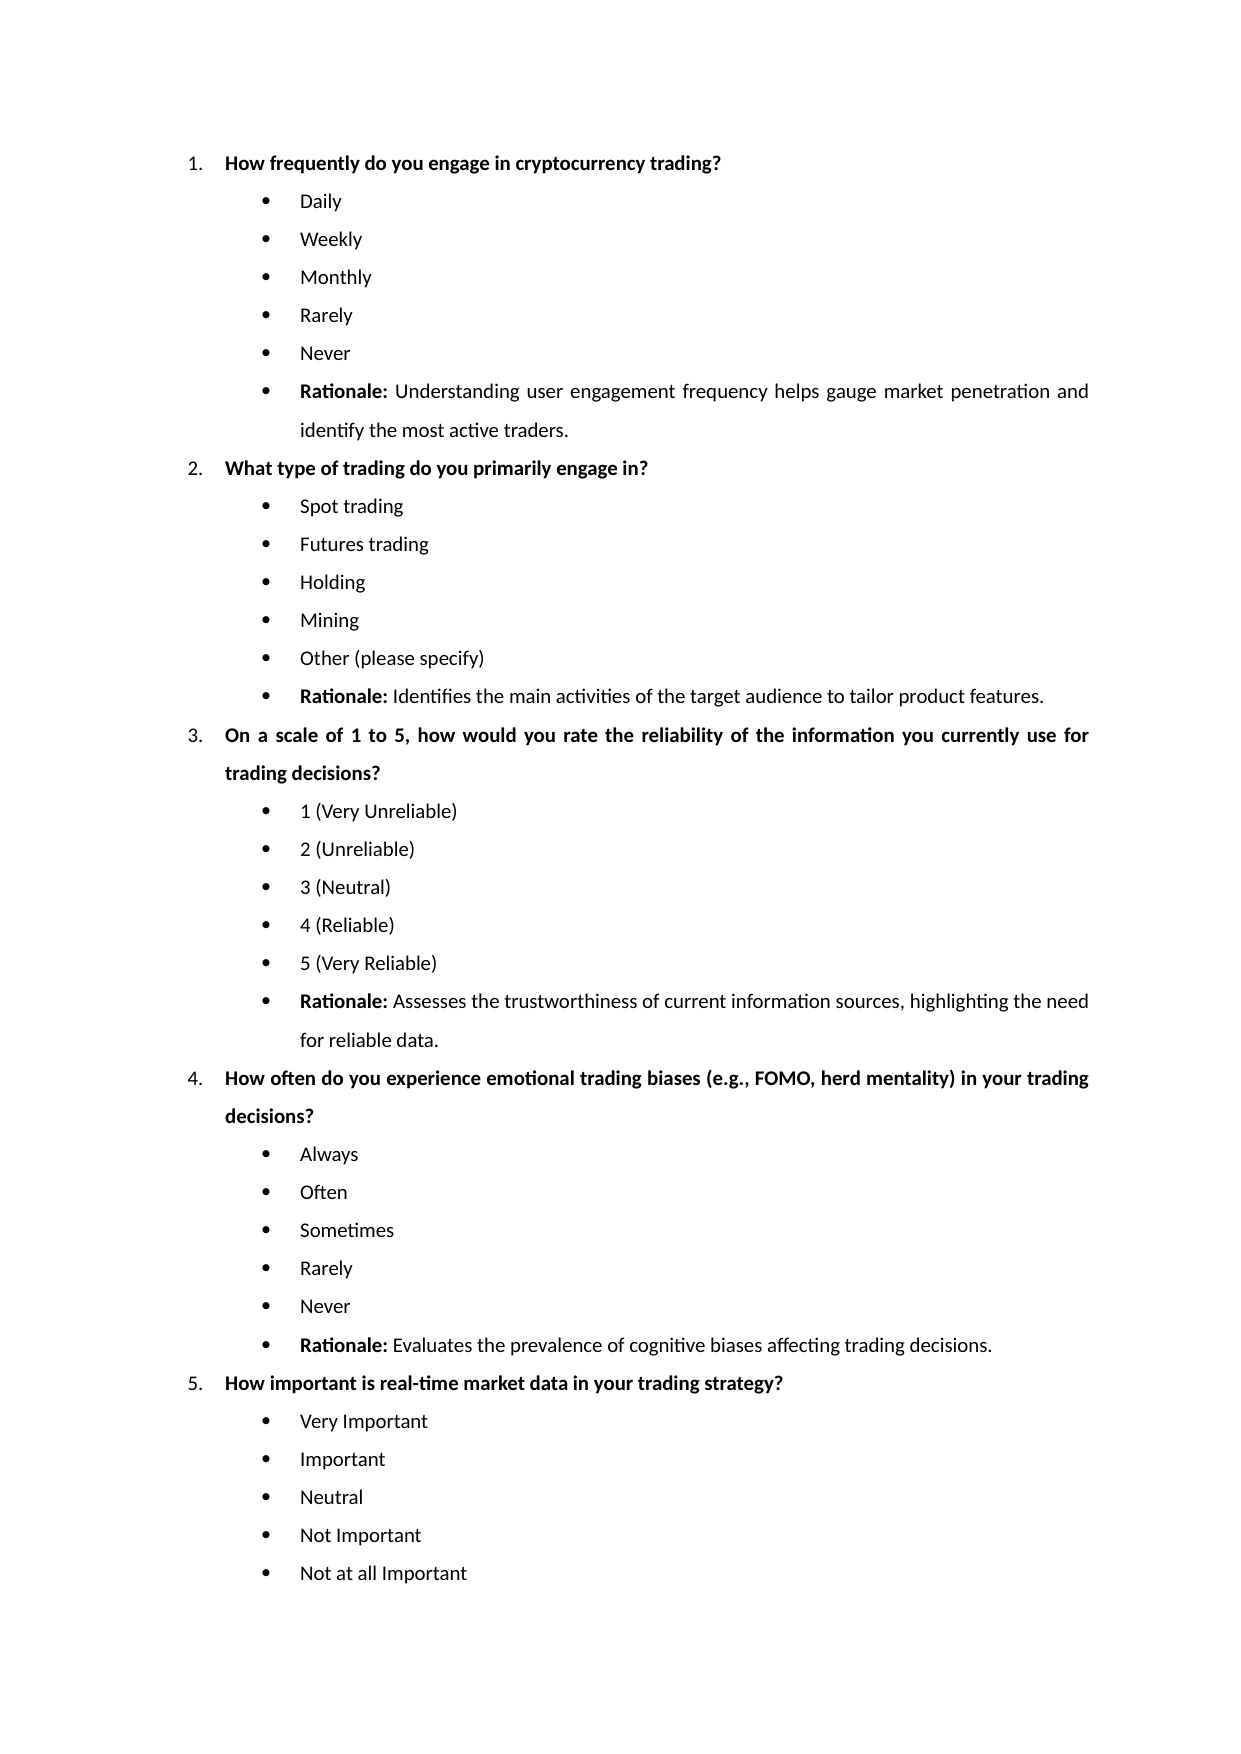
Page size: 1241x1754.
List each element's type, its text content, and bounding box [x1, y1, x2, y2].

list Never [262, 1294, 1090, 1319]
list Holding [262, 569, 1090, 595]
list Futures trading [262, 531, 1090, 557]
list How often do you experience emotional trading biases (e.g., FOMO, herd mentality) in your trading decisions? [187, 1065, 1090, 1128]
list 3 (Neutral) [262, 874, 1090, 900]
list Always [262, 1141, 1090, 1167]
list Rationale: Evaluates the prevalence of cognitive biases affecting trading decisions. [262, 1332, 1090, 1357]
list Daily [262, 188, 1090, 213]
list Spot trading [262, 493, 1090, 518]
list Neutral [262, 1484, 1090, 1510]
list Not Important [262, 1522, 1090, 1548]
list Rarely [262, 302, 1090, 328]
list Rationale: Assesses the trustworthiness of current information sources, highlighting the need for reliable data. [262, 989, 1090, 1052]
list Monthly [262, 264, 1090, 290]
list 1 (Very Unreliable) [262, 798, 1090, 823]
list How frequently do you engage in cryptocurrency trading? [187, 150, 1090, 175]
list Rationale: Identifies the main activities of the target audience to tailor product features. [262, 684, 1090, 709]
list How important is real-time market data in your trading strategy? [187, 1370, 1090, 1395]
list Important [262, 1446, 1090, 1472]
list Other (please specify) [262, 646, 1090, 671]
list On a scale of 1 to 5, how would you rate the reliability of the information you currently use for trading decisions? [187, 722, 1090, 785]
list Not at all Important [262, 1561, 1090, 1586]
list What type of trading do you primarily engage in? [187, 455, 1090, 480]
list 5 (Very Reliable) [262, 951, 1090, 976]
list Rarely [262, 1256, 1090, 1281]
list Very Important [262, 1408, 1090, 1433]
list 2 (Unreliable) [262, 836, 1090, 862]
list Never [262, 341, 1090, 366]
list Sometimes [262, 1217, 1090, 1243]
list 4 (Reliable) [262, 912, 1090, 938]
list Rationale: Understanding user engagement frequency helps gauge market penetration and identify the most active traders. [262, 379, 1090, 442]
list Weekly [262, 226, 1090, 252]
list Often [262, 1179, 1090, 1205]
list Mining [262, 607, 1090, 633]
